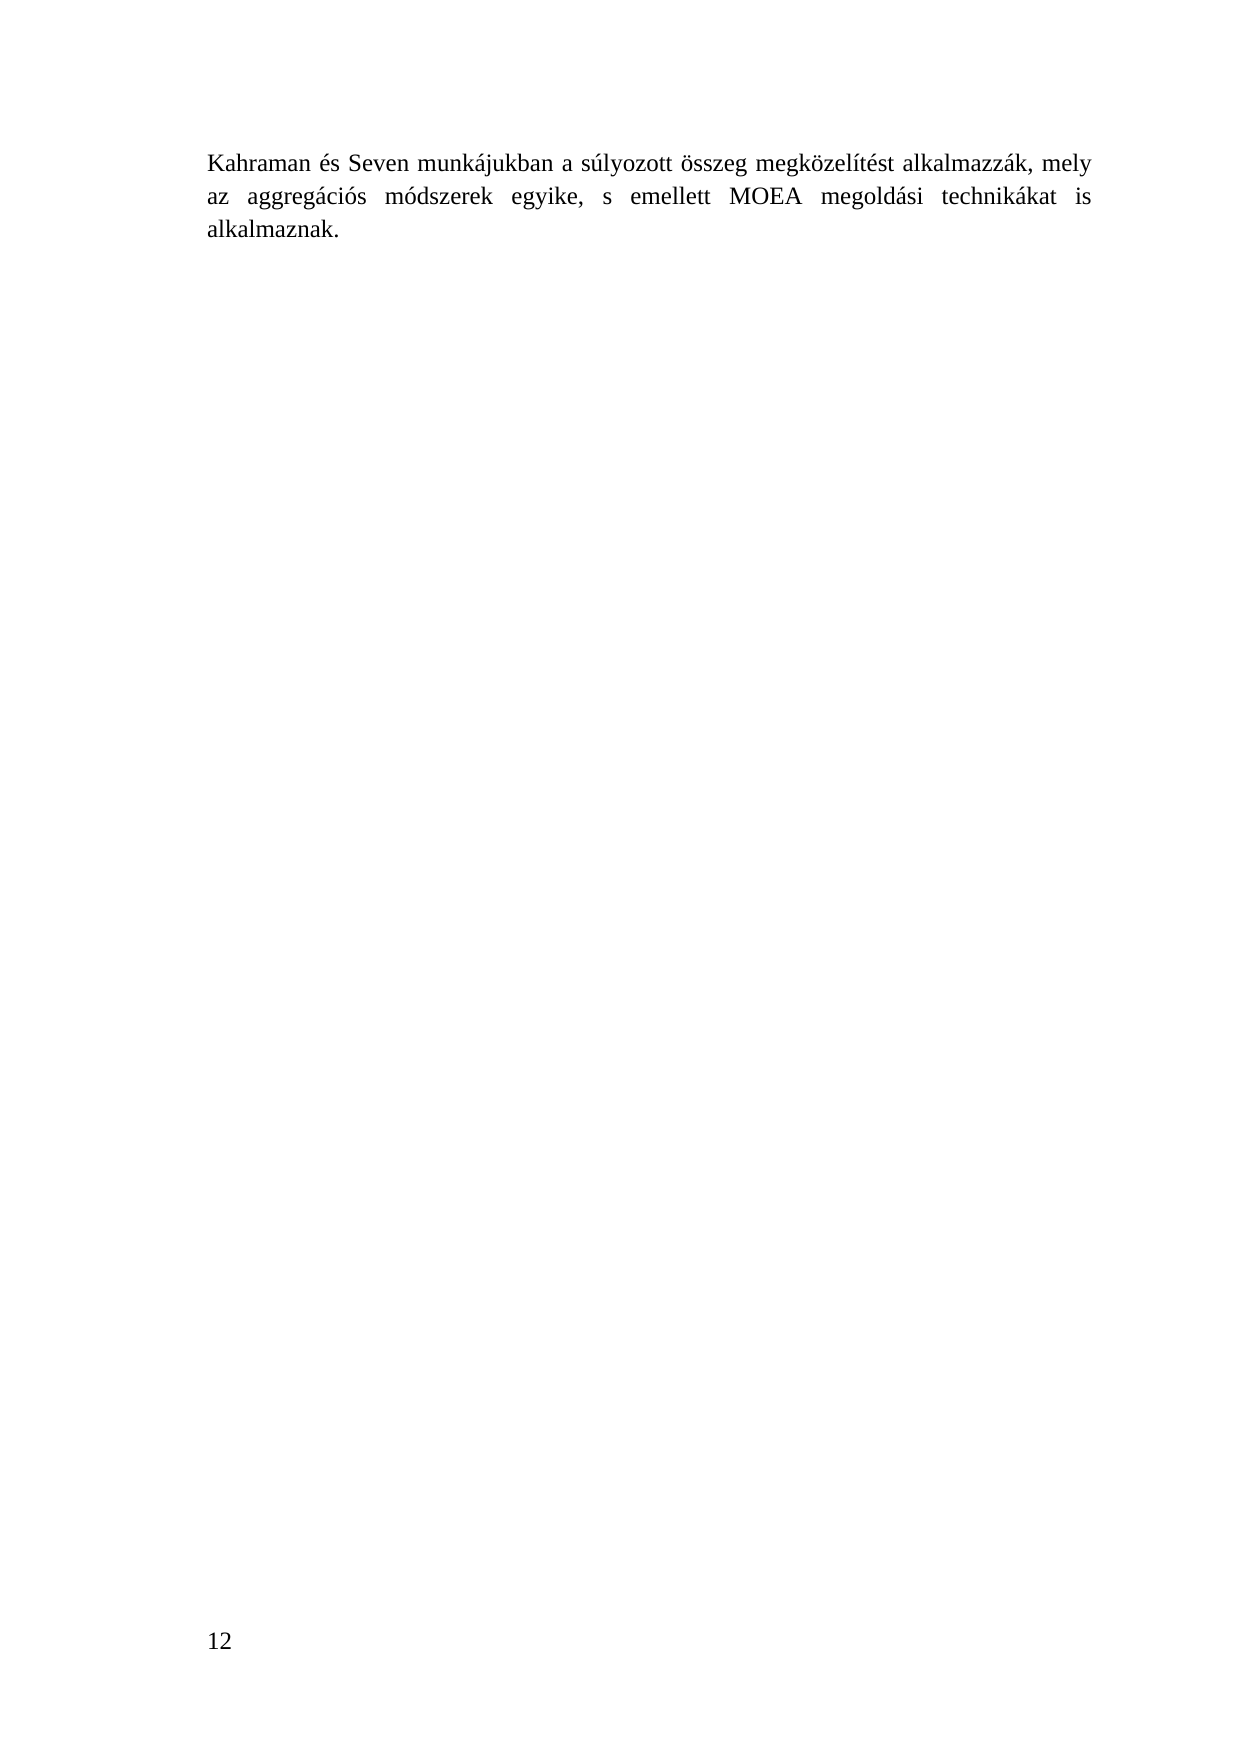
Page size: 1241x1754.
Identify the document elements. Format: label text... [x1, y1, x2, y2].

text Kahraman és Seven munkájukban a súlyozott összeg megközelítést alkalmazzák, mely az aggregációs módszerek egyike, s emellett MOEA megoldási technikákat is alkalmaznak. [207, 148, 1092, 242]
